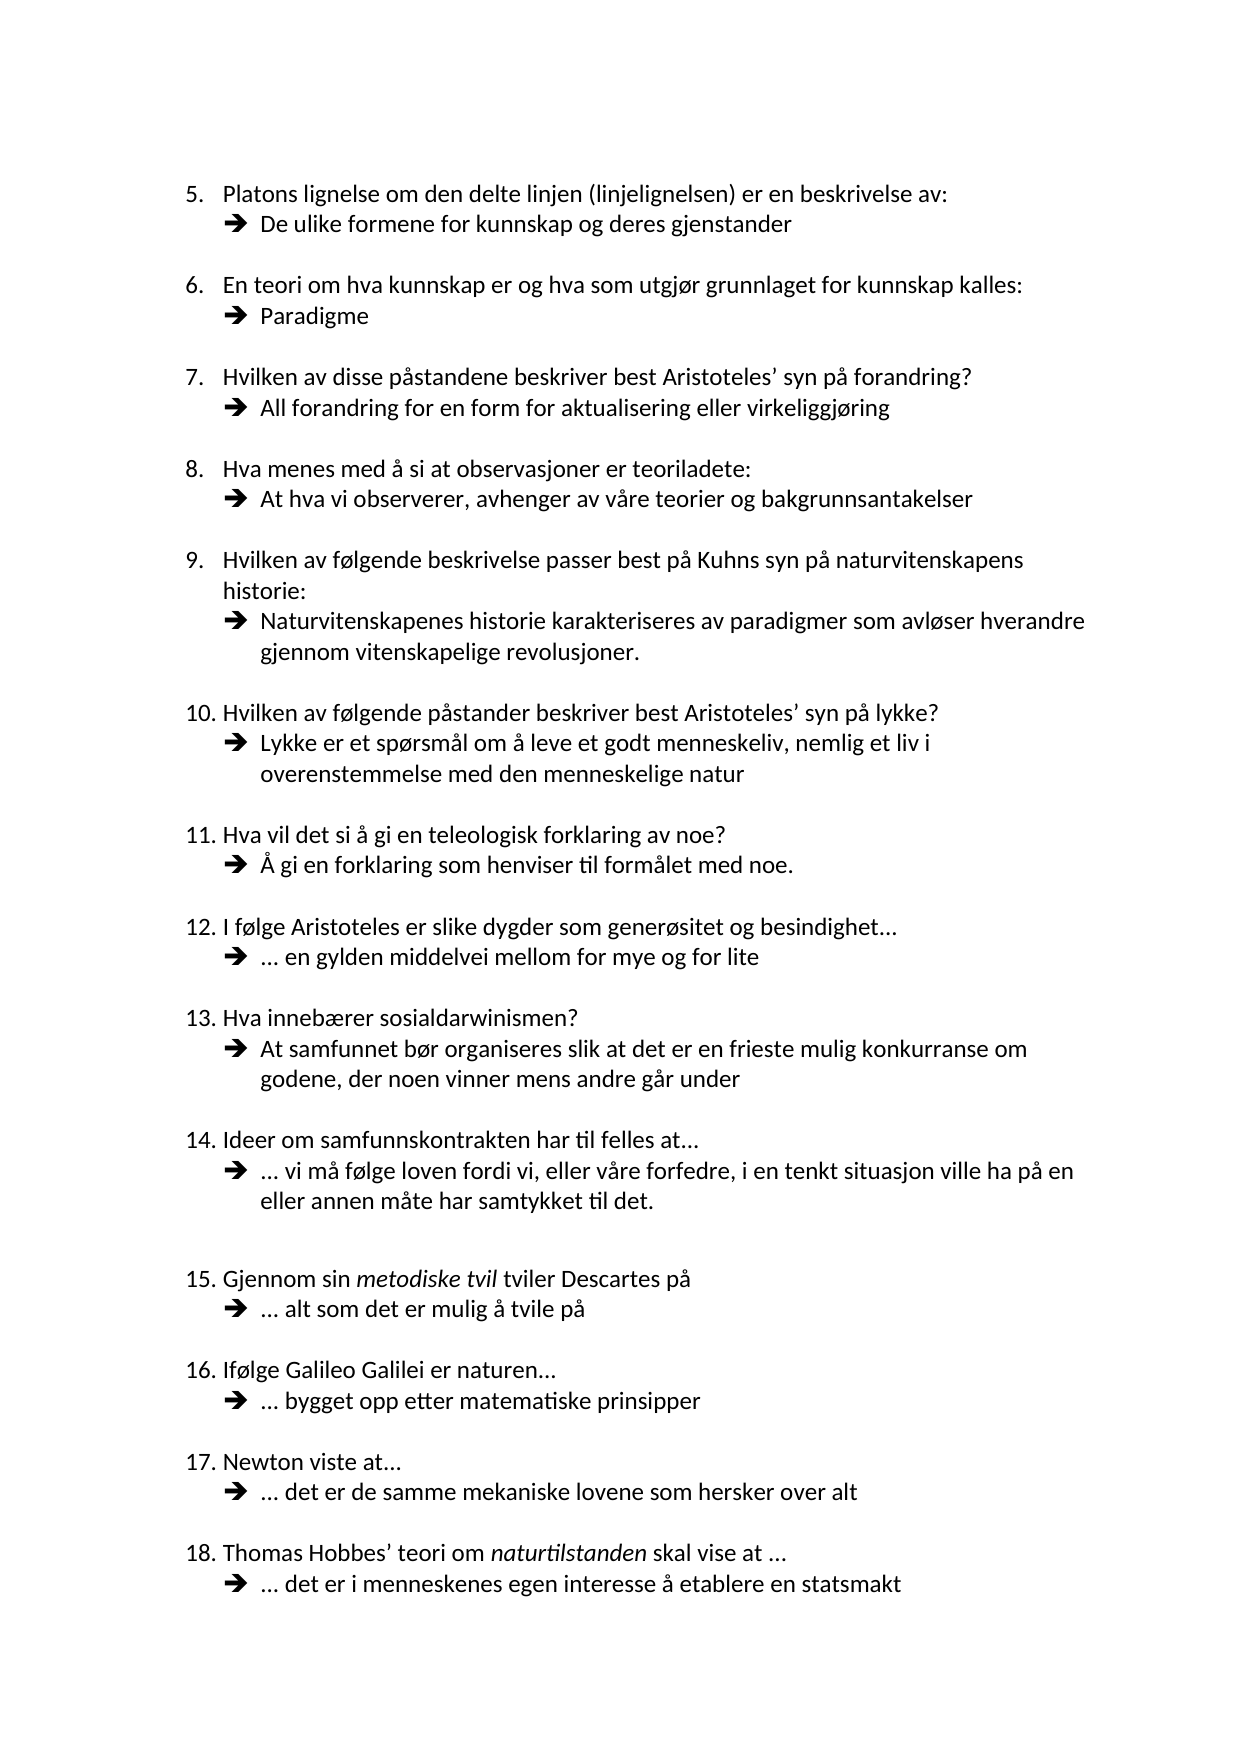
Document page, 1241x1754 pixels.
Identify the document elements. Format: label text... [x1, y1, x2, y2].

list Thomas Hobbes’ teori om naturtilstanden skal vise at ... [185, 1537, 1093, 1568]
list Ideer om samfunnskontrakten har til felles at... [185, 1124, 1093, 1155]
list Paradigme [223, 300, 1093, 331]
list At samfunnet bør organiseres slik at det er en frieste mulig konkurranse om godene, der noen vinner mens andre går under [223, 1033, 1093, 1094]
list All forandring for en form for aktualisering eller virkeliggjøring [223, 392, 1093, 422]
list ... en gylden middelvei mellom for mye og for lite [223, 941, 1093, 972]
list Hva menes med å si at observasjoner er teoriladete: [185, 453, 1093, 483]
list Platons lignelse om den delte linjen (linjelignelsen) er en beskrivelse av: [185, 178, 1093, 209]
list Å gi en forklaring som henviser til formålet med noe. [223, 849, 1093, 880]
list Hvilken av følgende påstander beskriver best Aristoteles’ syn på lykke? [185, 697, 1093, 727]
list ... bygget opp etter matematiske prinsipper [223, 1385, 1093, 1415]
list De ulike formene for kunnskap og deres gjenstander [223, 209, 1093, 239]
list Ifølge Galileo Galilei er naturen... [185, 1354, 1093, 1385]
list ... det er i menneskenes egen interesse å etablere en statsmakt [223, 1568, 1093, 1598]
list At hva vi observerer, avhenger av våre teorier og bakgrunnsantakelser [223, 483, 1093, 514]
list ... vi må følge loven fordi vi, eller våre forfedre, i en tenkt situasjon ville ha på en eller annen måte har samtykket til det. [223, 1155, 1093, 1216]
list Lykke er et spørsmål om å leve et godt menneskeliv, nemlig et liv i overenstemmelse med den menneskelige natur [223, 727, 1093, 788]
list Gjennom sin metodiske tvil tviler Descartes på [185, 1263, 1093, 1293]
list ... det er de samme mekaniske lovene som hersker over alt [223, 1476, 1093, 1507]
list Hvilken av følgende beskrivelse passer best på Kuhns syn på naturvitenskapens historie: [185, 544, 1093, 605]
list Hvilken av disse påstandene beskriver best Aristoteles’ syn på forandring? [185, 361, 1093, 392]
list Hva innebærer sosialdarwinismen? [185, 1002, 1093, 1033]
list Hva vil det si å gi en teleologisk forklaring av noe? [185, 819, 1093, 849]
list I følge Aristoteles er slike dygder som generøsitet og besindighet... [185, 911, 1093, 941]
list Newton viste at... [185, 1446, 1093, 1476]
list ... alt som det er mulig å tvile på [223, 1293, 1093, 1324]
list En teori om hva kunnskap er og hva som utgjør grunnlaget for kunnskap kalles: [185, 270, 1093, 300]
list Naturvitenskapenes historie karakteriseres av paradigmer som avløser hverandre gjennom vitenskapelige revolusjoner. [223, 605, 1093, 666]
